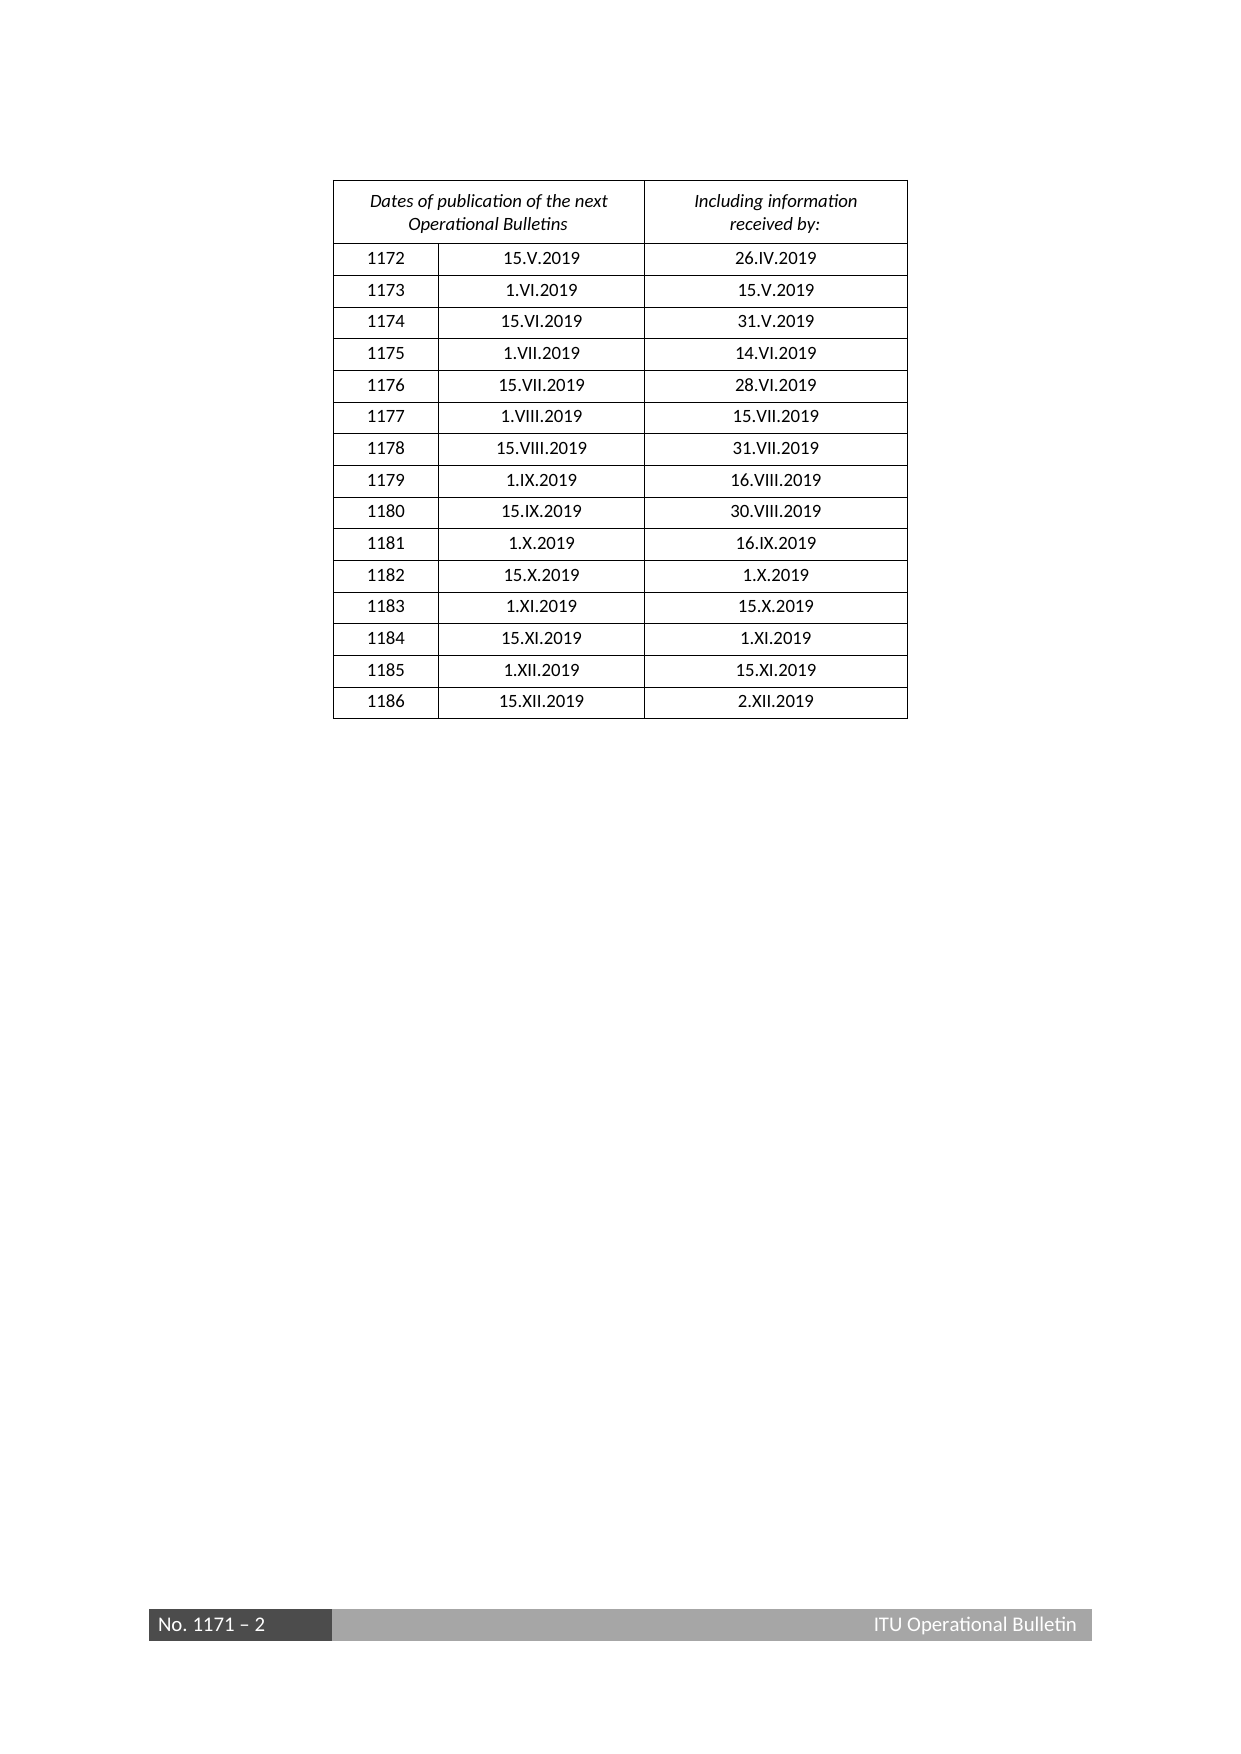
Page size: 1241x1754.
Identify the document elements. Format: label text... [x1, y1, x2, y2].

table_cell 15.V.2019 [439, 244, 644, 275]
table_cell 1.IX.2019 [439, 466, 644, 497]
table_cell 1174 [334, 308, 438, 338]
table_cell 16.IX.2019 [645, 529, 907, 560]
table_cell 1183 [334, 593, 438, 623]
table_cell 1.XI.2019 [645, 624, 907, 655]
table_cell 15.X.2019 [439, 561, 644, 592]
table_cell 15.XI.2019 [645, 656, 907, 687]
table_cell 30.VIII.2019 [645, 498, 907, 528]
table_cell 14.VI.2019 [645, 339, 907, 370]
table_header Dates of publication of the next Operational Bulletins [334, 181, 644, 243]
table_cell 1175 [334, 339, 438, 370]
table_cell 15.XI.2019 [439, 624, 644, 655]
table_cell 15.VII.2019 [645, 403, 907, 433]
table_cell 1179 [334, 466, 438, 497]
table_cell 15.VII.2019 [439, 371, 644, 402]
table_cell 1185 [334, 656, 438, 687]
table_cell 1182 [334, 561, 438, 592]
table_cell 1178 [334, 434, 438, 465]
table_cell 26.IV.2019 [645, 244, 907, 275]
table_cell 31.VII.2019 [645, 434, 907, 465]
table_cell 1.X.2019 [645, 561, 907, 592]
table_cell 1186 [334, 688, 438, 718]
table_cell 1.VII.2019 [439, 339, 644, 370]
table_cell 1181 [334, 529, 438, 560]
table_cell 1173 [334, 276, 438, 307]
table_cell 1184 [334, 624, 438, 655]
table_cell 31.V.2019 [645, 308, 907, 338]
table_cell 15.VI.2019 [439, 308, 644, 338]
table_cell 1.VI.2019 [439, 276, 644, 307]
table_cell 2.XII.2019 [645, 688, 907, 718]
table_header Including information received by: [645, 181, 907, 243]
table_cell 1.X.2019 [439, 529, 644, 560]
table_cell 15.V.2019 [645, 276, 907, 307]
table_cell 1176 [334, 371, 438, 402]
table_cell 28.VI.2019 [645, 371, 907, 402]
table_cell 1.VIII.2019 [439, 403, 644, 433]
table_cell 1172 [334, 244, 438, 275]
table_cell 1180 [334, 498, 438, 528]
table_cell 15.X.2019 [645, 593, 907, 623]
table_cell 1177 [334, 403, 438, 433]
table_cell 15.XII.2019 [439, 688, 644, 718]
table_cell 1.XII.2019 [439, 656, 644, 687]
table_cell 15.IX.2019 [439, 498, 644, 528]
table_cell 16.VIII.2019 [645, 466, 907, 497]
table_cell 1.XI.2019 [439, 593, 644, 623]
table_cell 15.VIII.2019 [439, 434, 644, 465]
